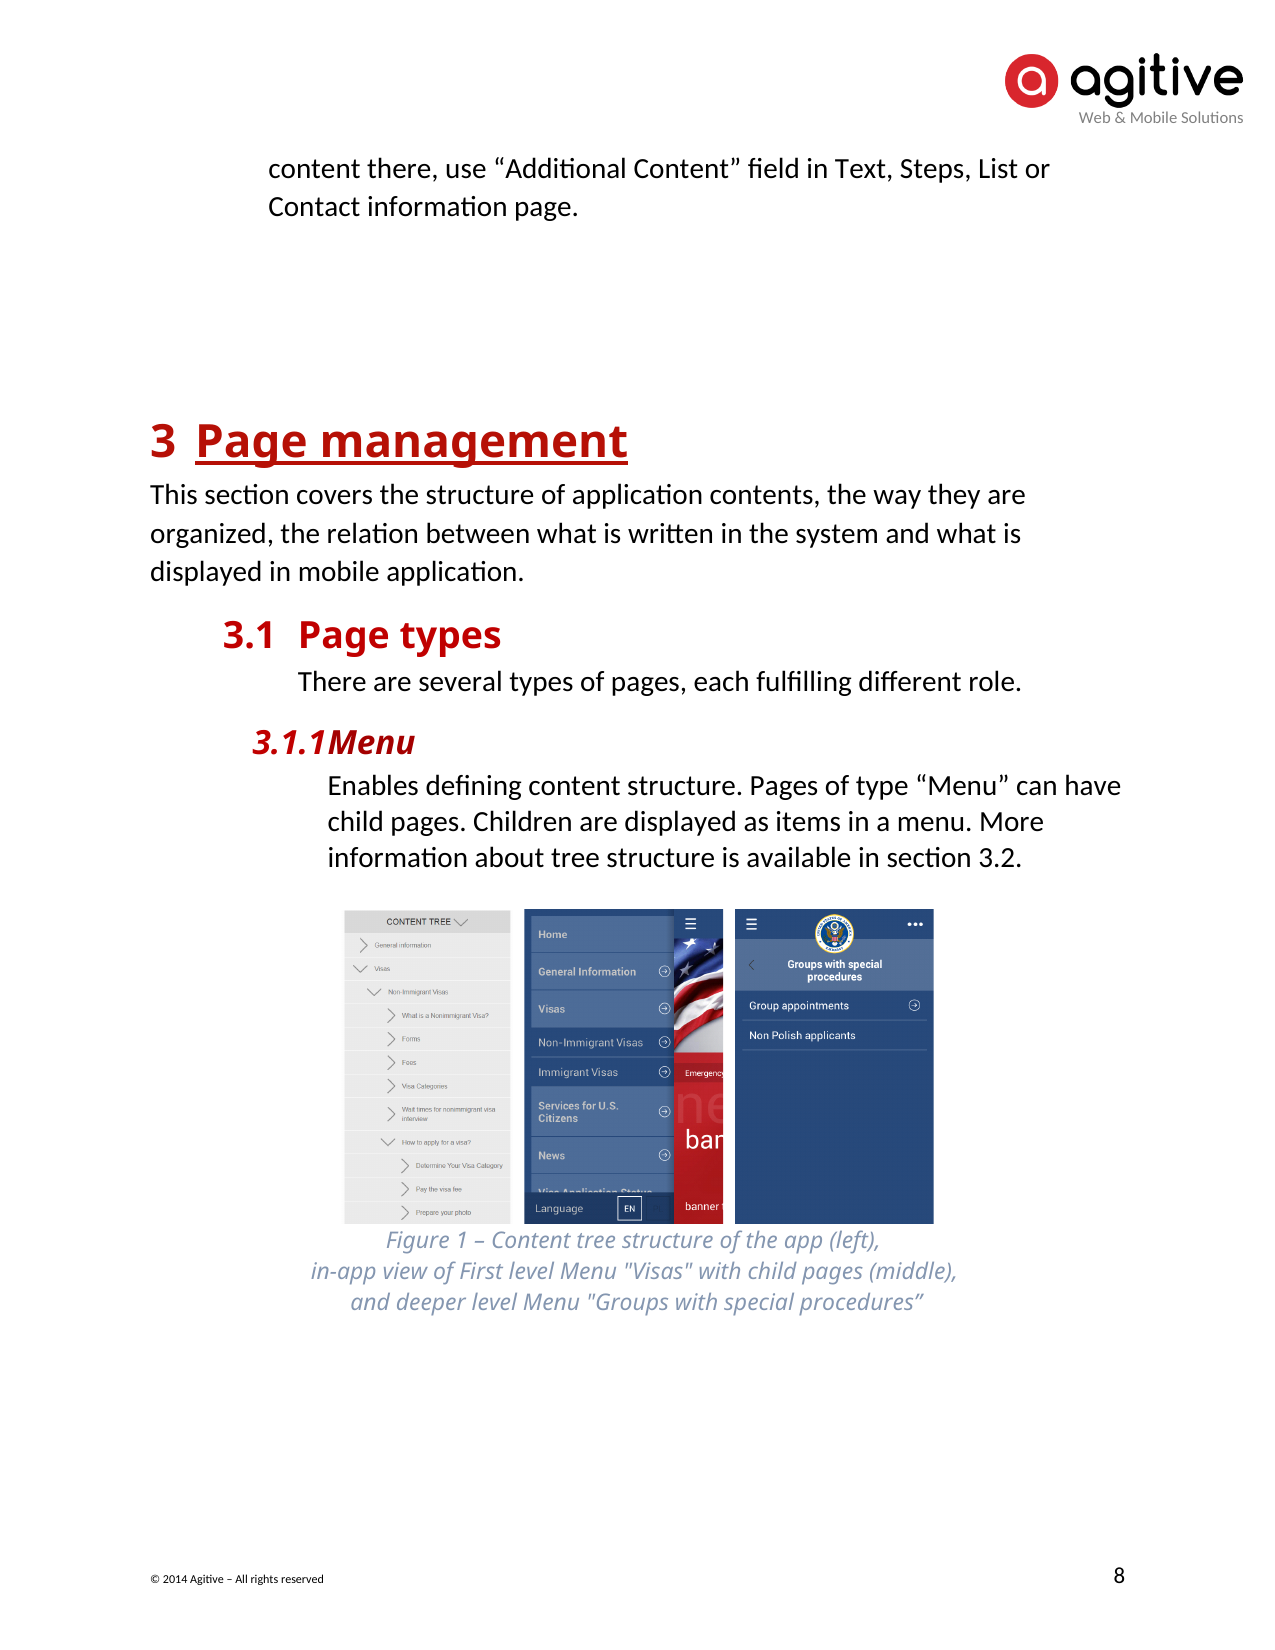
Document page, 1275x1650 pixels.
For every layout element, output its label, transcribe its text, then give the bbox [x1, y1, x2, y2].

picture [341, 910, 513, 1224]
subtitle Page types [223, 608, 1125, 659]
picture [524, 909, 724, 1224]
subtitle Menu [252, 718, 1125, 764]
text There are several types of pages, each fulfilling different role. [298, 663, 1125, 699]
picture [1001, 50, 1245, 111]
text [268, 150, 1125, 224]
text Enables defining content structure. Pages of type “Menu” can have child pages. Children are displayed as items in a menu. More information about tree structure is available in section 3.2. [327, 767, 1125, 874]
subtitle Page management [150, 409, 1125, 471]
picture [735, 909, 934, 1224]
text This section covers the structure of application contents, the way they are organized, the relation between what is written in the system and what is displayed in mobile application. [150, 476, 1125, 589]
text Figure 1 – Content tree structure of the app (left), in-app view of First level Menu "Visas" with child pages (middle), and deeper level Menu "Groups with special procedures” [150, 1224, 1125, 1317]
